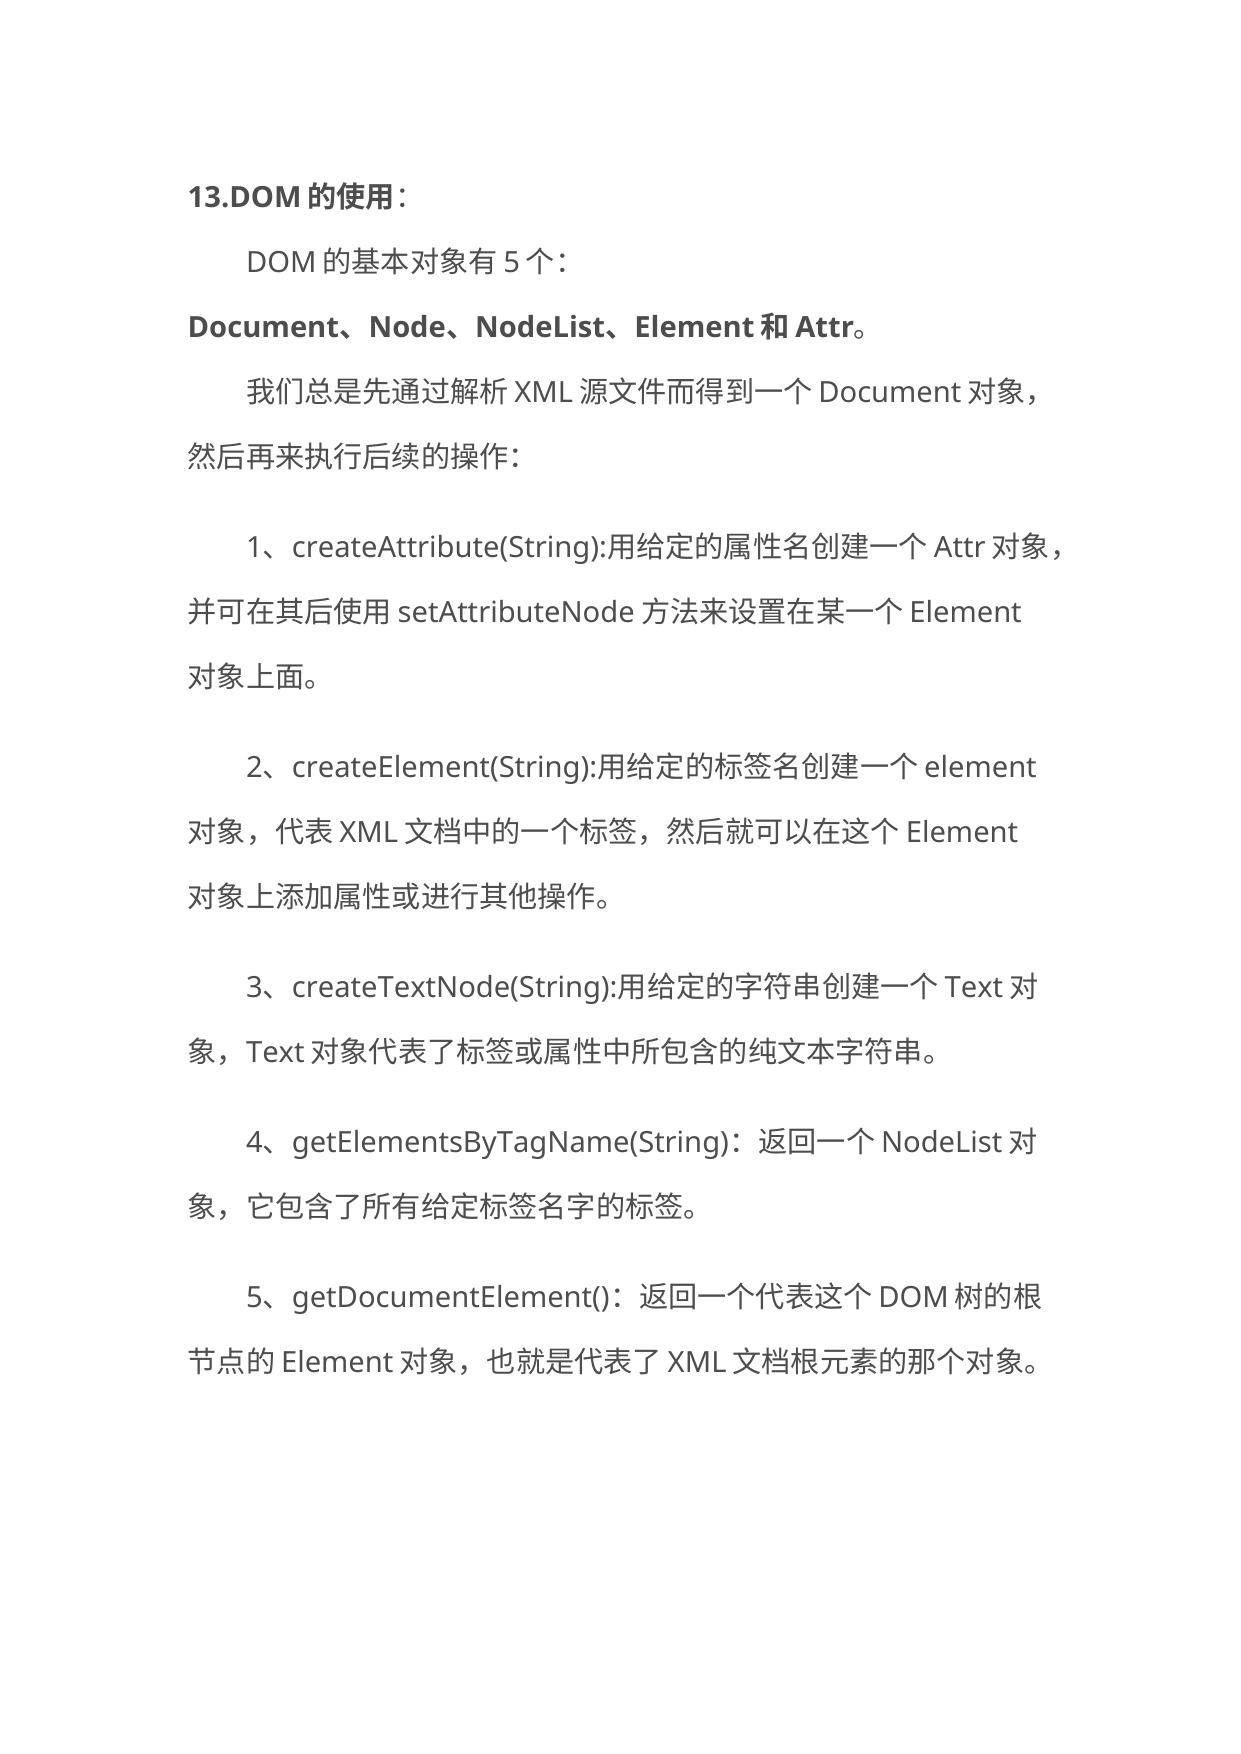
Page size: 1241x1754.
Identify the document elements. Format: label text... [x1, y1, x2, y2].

text 2、createElement(String):用给定的标签名创建一个element对象，代表XML文档中的一个标签，然后就可以在这个Element对象上添加属性或进行其他操作。 [187, 732, 1053, 927]
text 我们总是先通过解析XML源文件而得到一个Document对象，然后再来执行后续的操作： [187, 357, 1053, 487]
text DOM的基本对象有5个：Document、Node、NodeList、Element和Attr。 [187, 227, 1053, 357]
text 3、createTextNode(String):用给定的字符串创建一个Text对象，Text对象代表了标签或属性中所包含的纯文本字符串。 [187, 952, 1053, 1082]
text 5、getDocumentElement()：返回一个代表这个DOM树的根节点的Element对象，也就是代表了XML文档根元素的那个对象。 [187, 1262, 1053, 1392]
text 13.DOM的使用： [187, 162, 1053, 227]
text 1、createAttribute(String):用给定的属性名创建一个Attr对象，并可在其后使用setAttributeNode方法来设置在某一个Element对象上面。 [187, 512, 1053, 707]
text 4、getElementsByTagName(String)：返回一个NodeList对象，它包含了所有给定标签名字的标签。 [187, 1107, 1053, 1237]
